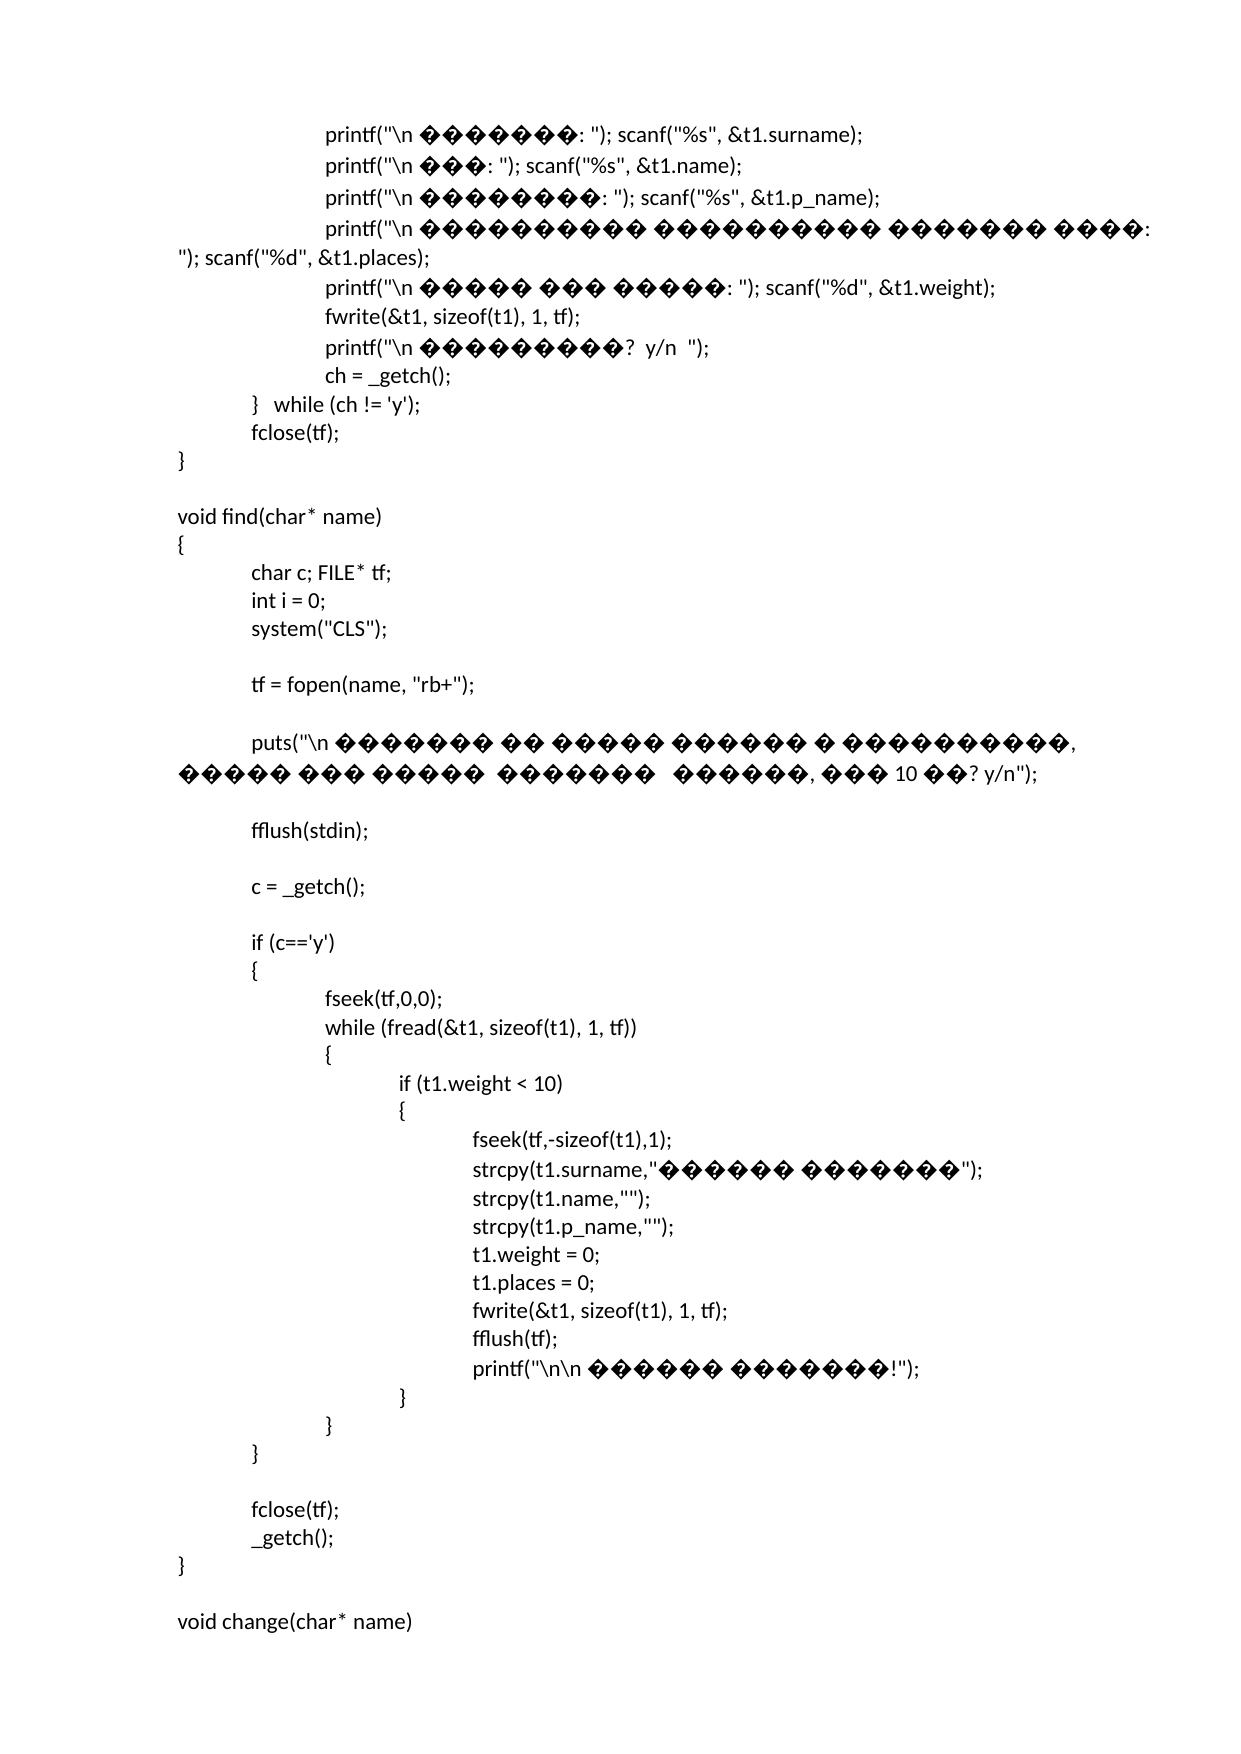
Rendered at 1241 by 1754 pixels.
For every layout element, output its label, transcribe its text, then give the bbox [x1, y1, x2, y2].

text t1.places = 0; [177, 1268, 1152, 1296]
text void change(char* name) [177, 1607, 1152, 1636]
text fseek(tf,0,0); [177, 984, 1152, 1013]
text printf("\n ��������: "); scanf("%s", &t1.p_name); [177, 181, 1152, 212]
text strcpy(t1.p_name,""); [177, 1212, 1152, 1240]
text tf = fopen(name, "rb+"); [177, 670, 1152, 698]
text } [177, 1411, 1152, 1439]
text printf("\n �������: "); scanf("%s", &t1.surname); [177, 118, 1152, 149]
text { [177, 1097, 1152, 1125]
text printf("\n ���������? y/n "); [177, 330, 1152, 362]
text fclose(tf); [177, 1495, 1152, 1523]
text _getch(); [177, 1523, 1152, 1551]
text { [177, 530, 1152, 558]
text fwrite(&t1, sizeof(t1), 1, tf); [177, 1296, 1152, 1324]
text puts("\n ������� �� ����� ������ � ����������, ����� ��� ����� ������� ������, ��� 10 ��? y/n"); [177, 726, 1152, 788]
text strcpy(t1.name,""); [177, 1184, 1152, 1212]
text int i = 0; [177, 586, 1152, 614]
text } [177, 1439, 1152, 1467]
text char c; FILE* tf; [177, 558, 1152, 586]
text while (fread(&t1, sizeof(t1), 1, tf)) [177, 1013, 1152, 1041]
text void find(char* name) [177, 502, 1152, 530]
text fseek(tf,-sizeof(t1),1); [177, 1125, 1152, 1153]
text if (c=='y') [177, 928, 1152, 957]
text printf("\n\n ������ �������!"); [177, 1352, 1152, 1383]
text { [177, 957, 1152, 984]
text fflush(stdin); [177, 816, 1152, 844]
text printf("\n ���: "); scanf("%s", &t1.name); [177, 149, 1152, 181]
text ch = _getch(); [177, 362, 1152, 390]
text } [177, 446, 1152, 474]
text t1.weight = 0; [177, 1240, 1152, 1268]
text fflush(tf); [177, 1324, 1152, 1352]
text fclose(tf); [177, 418, 1152, 446]
text printf("\n ����� ��� �����: "); scanf("%d", &t1.weight); [177, 271, 1152, 302]
text printf("\n ���������� ���������� ������� ����: "); scanf("%d", &t1.places); [177, 212, 1152, 271]
text } [177, 1551, 1152, 1579]
text if (t1.weight < 10) [177, 1069, 1152, 1097]
text fwrite(&t1, sizeof(t1), 1, tf); [177, 302, 1152, 330]
text system("CLS"); [177, 614, 1152, 642]
text { [177, 1041, 1152, 1069]
text strcpy(t1.surname,"������ �������"); [177, 1153, 1152, 1184]
text c = _getch(); [177, 872, 1152, 901]
text } while (ch != 'y'); [177, 390, 1152, 418]
text } [177, 1383, 1152, 1411]
